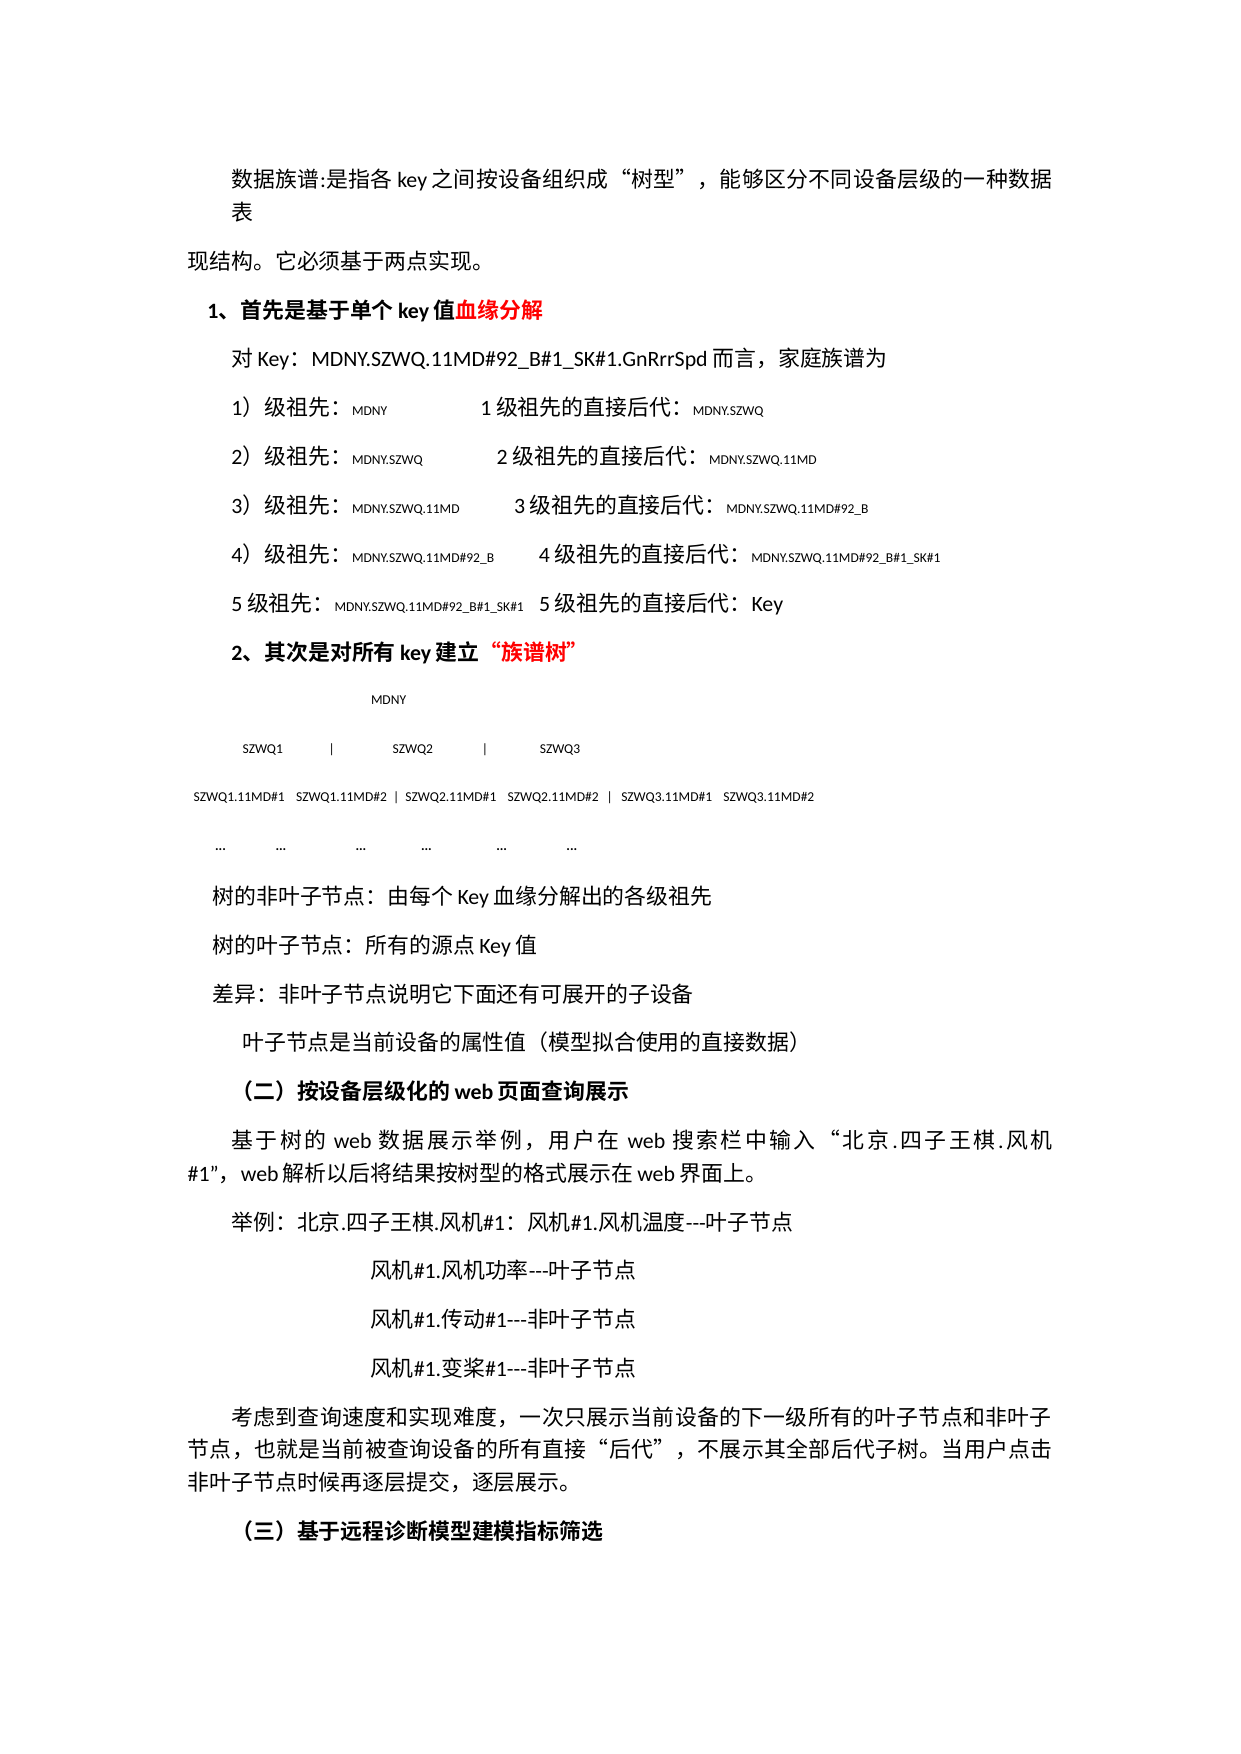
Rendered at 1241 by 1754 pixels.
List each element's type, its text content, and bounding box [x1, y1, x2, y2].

list 数据族谱:是指各key之间按设备组织成“树型”，能够区分不同设备层级的一种数据表 [231, 162, 1053, 227]
list 对Key：MDNY.SZWQ.11MD#92_B#1_SK#1.GnRrrSpd而言，家庭族谱为 [187, 341, 1053, 373]
list 叶子节点是当前设备的属性值（模型拟合使用的直接数据） [187, 1025, 1053, 1057]
list 风机#1.传动#1---非叶子节点 [187, 1302, 1053, 1334]
list 风机#1.风机功率---叶子节点 [187, 1253, 1053, 1285]
list （三）基于远程诊断模型建模指标筛选 [231, 1513, 1053, 1546]
list MDNY [187, 683, 1053, 716]
list 其次是对所有key建立“族谱树” [231, 634, 1053, 667]
list 风机#1.变桨#1---非叶子节点 [187, 1351, 1053, 1383]
list 3）级祖先：MDNY.SZWQ.11MD 3级祖先的直接后代：MDNY.SZWQ.11MD#92_B [187, 488, 1053, 520]
list 5级祖先：MDNY.SZWQ.11MD#92_B#1_SK#1 5级祖先的直接后代：Key [187, 585, 1053, 618]
list 基于树的web数据展示举例，用户在web搜索栏中输入“北京.四子王棋.风机#1”，web解析以后将结果按树型的格式展示在web界面上。 [187, 1123, 1053, 1188]
list 2）级祖先：MDNY.SZWQ 2级祖先的直接后代：MDNY.SZWQ.11MD [187, 439, 1053, 471]
list SZWQ1.11MD#1 SZWQ1.11MD#2 | SZWQ2.11MD#1 SZWQ2.11MD#2 | SZWQ3.11MD#1 SZWQ3.11MD#2 [187, 781, 1053, 813]
list 现结构。它必须基于两点实现。 [187, 243, 1053, 276]
list 差异：非叶子节点说明它下面还有可展开的子设备 [187, 976, 1053, 1009]
list 考虑到查询速度和实现难度，一次只展示当前设备的下一级所有的叶子节点和非叶子节点，也就是当前被查询设备的所有直接“后代”，不展示其全部后代子树。当用户点击非叶子节点时候再逐层提交，逐层展示。 [187, 1399, 1053, 1497]
list SZWQ1 | SZWQ2 | SZWQ3 [187, 732, 1053, 764]
list 举例：北京.四子王棋.风机#1：风机#1.风机温度---叶子节点 [187, 1204, 1053, 1237]
list ... ... ... ... ... ... [187, 829, 1053, 862]
list 树的非叶子节点：由每个Key血缘分解出的各级祖先 [187, 878, 1053, 911]
list 1）级祖先：MDNY 1级祖先的直接后代：MDNY.SZWQ [187, 390, 1053, 422]
list 1、首先是基于单个key值血缘分解 [187, 292, 1053, 325]
list 树的叶子节点：所有的源点Key值 [187, 927, 1053, 960]
list 按设备层级化的web页面查询展示 [187, 1074, 1053, 1106]
list 4）级祖先：MDNY.SZWQ.11MD#92_B 4级祖先的直接后代：MDNY.SZWQ.11MD#92_B#1_SK#1 [187, 536, 1053, 569]
